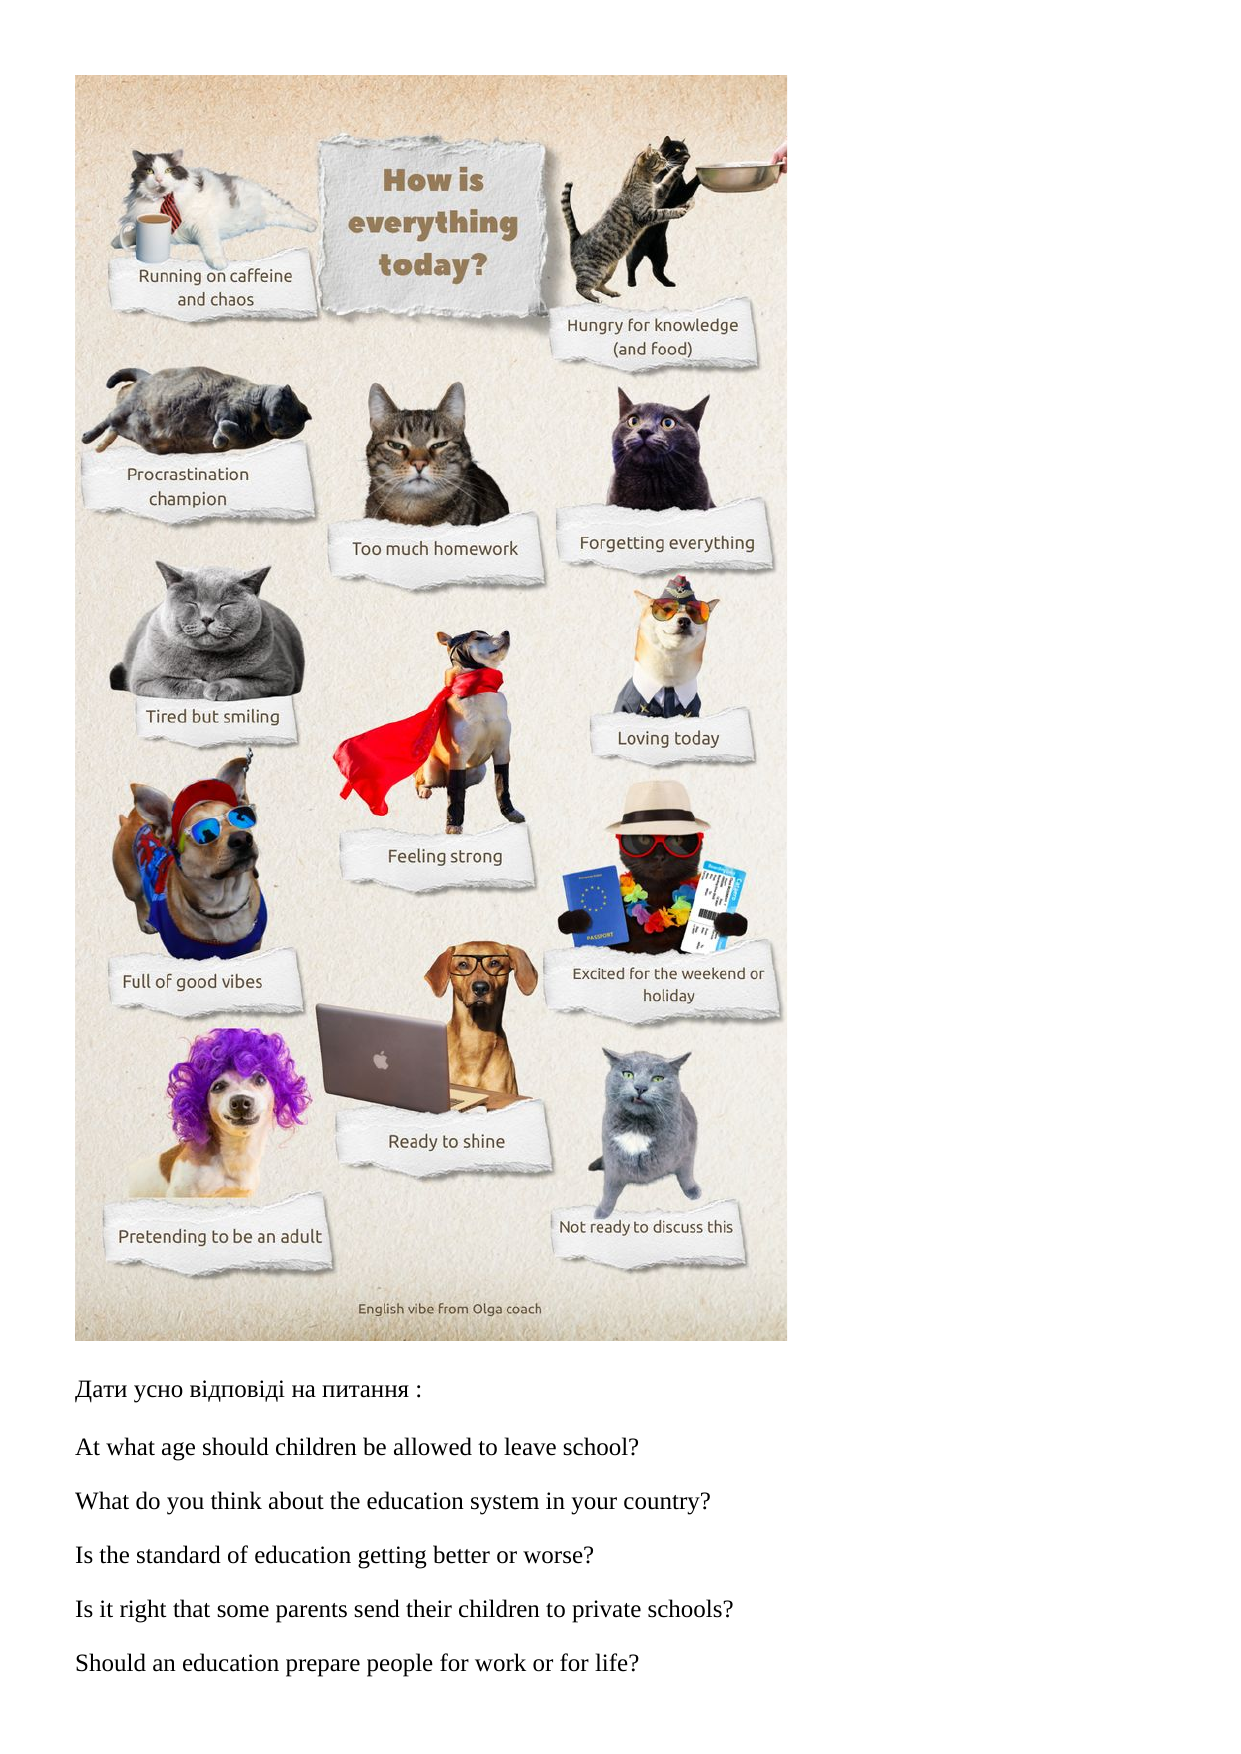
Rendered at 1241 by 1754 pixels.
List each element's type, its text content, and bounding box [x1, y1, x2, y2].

text Is the standard of education getting better or worse? [75, 1540, 1165, 1569]
text Дати усно відповіді на питання : [75, 1374, 1165, 1403]
text At what age should children be allowed to leave school? [75, 1432, 1165, 1461]
text What do you think about the education system in your country? [75, 1486, 1165, 1515]
text Should an education prepare people for work or for life? [75, 1648, 1165, 1676]
picture [75, 75, 788, 1341]
text Is it right that some parents send their children to private schools? [75, 1594, 1165, 1622]
